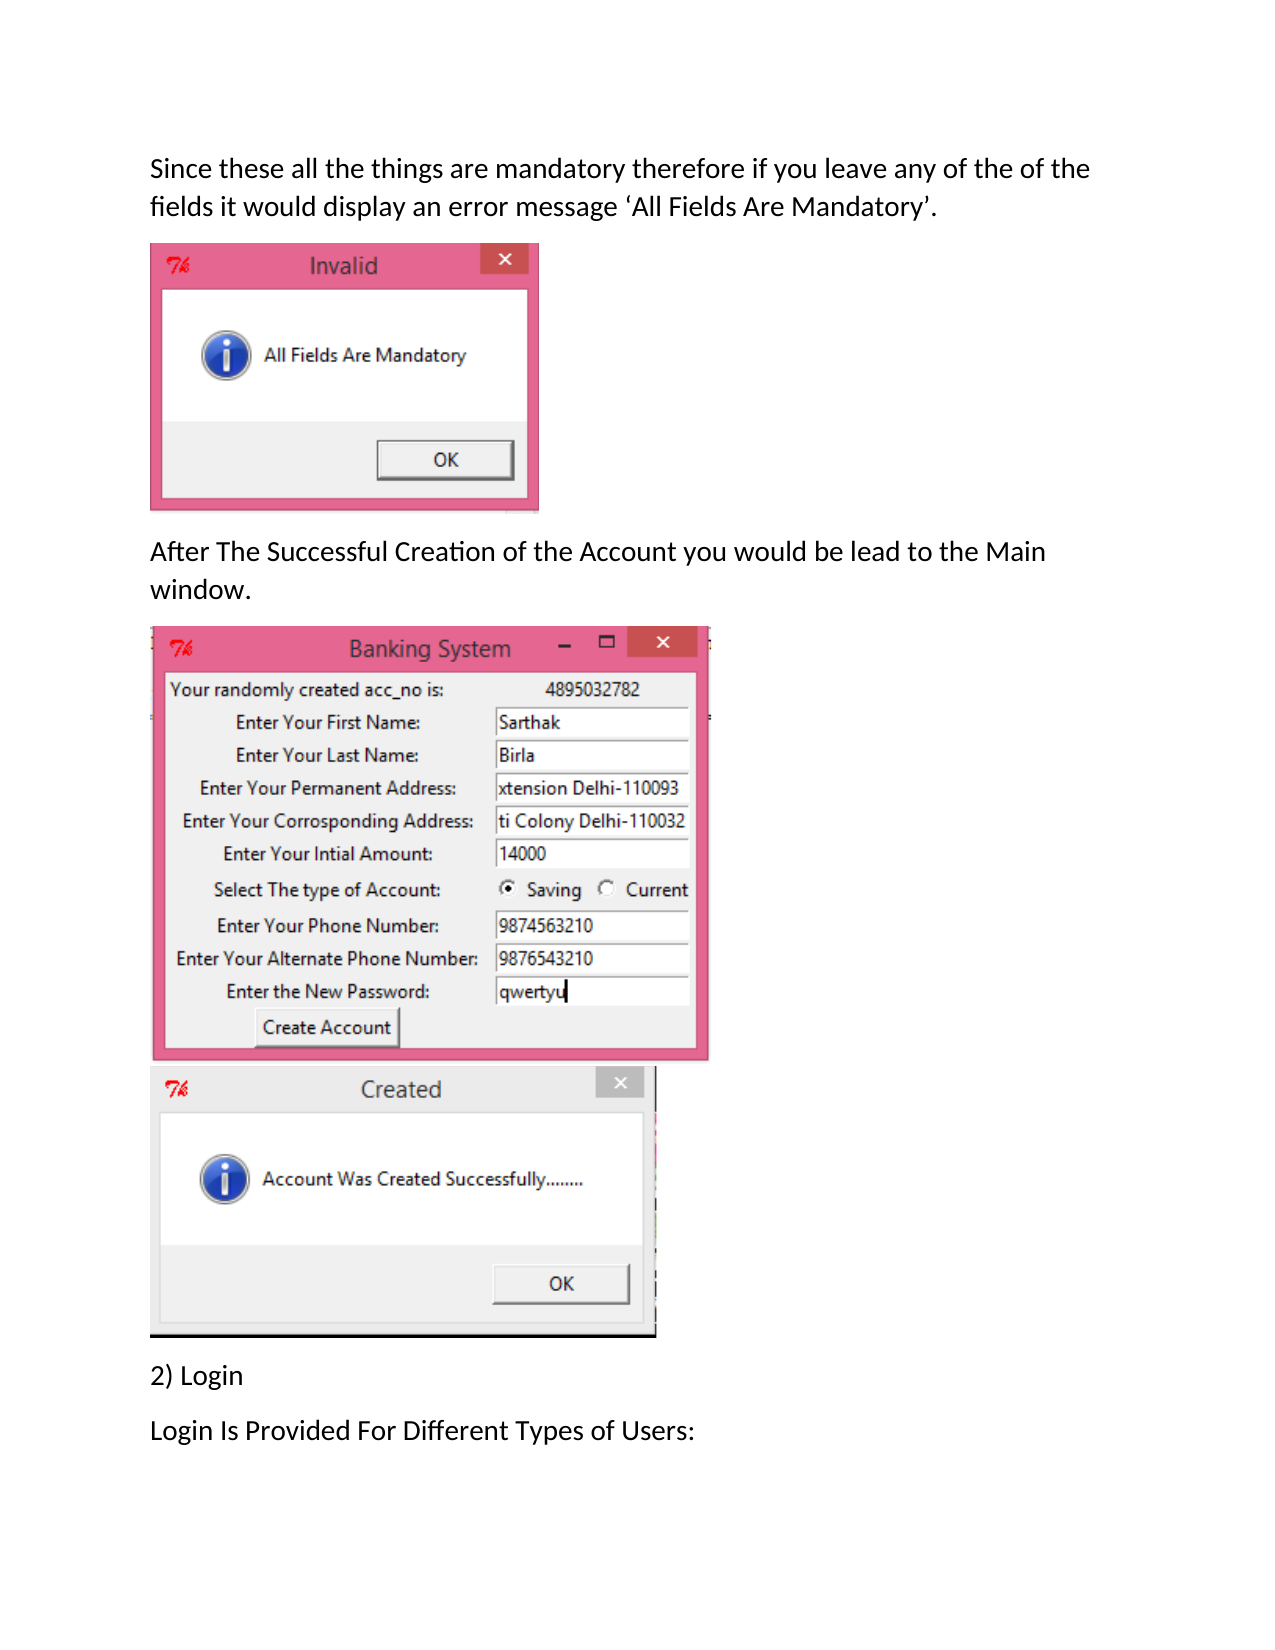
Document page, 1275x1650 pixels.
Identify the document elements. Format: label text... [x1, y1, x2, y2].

picture [150, 626, 712, 1064]
picture [150, 1066, 657, 1338]
text After The Successful Creation of the Account you would be lead to the Main window. [150, 533, 1125, 607]
text Login Is Provided For Different Types of Users: [150, 1412, 1125, 1447]
picture [150, 243, 539, 514]
text 2) Login [150, 1357, 1125, 1392]
text Since these all the things are mandatory therefore if you leave any of the of the fields it would display an error message ‘All Fields Are Mandatory’. [150, 150, 1125, 224]
